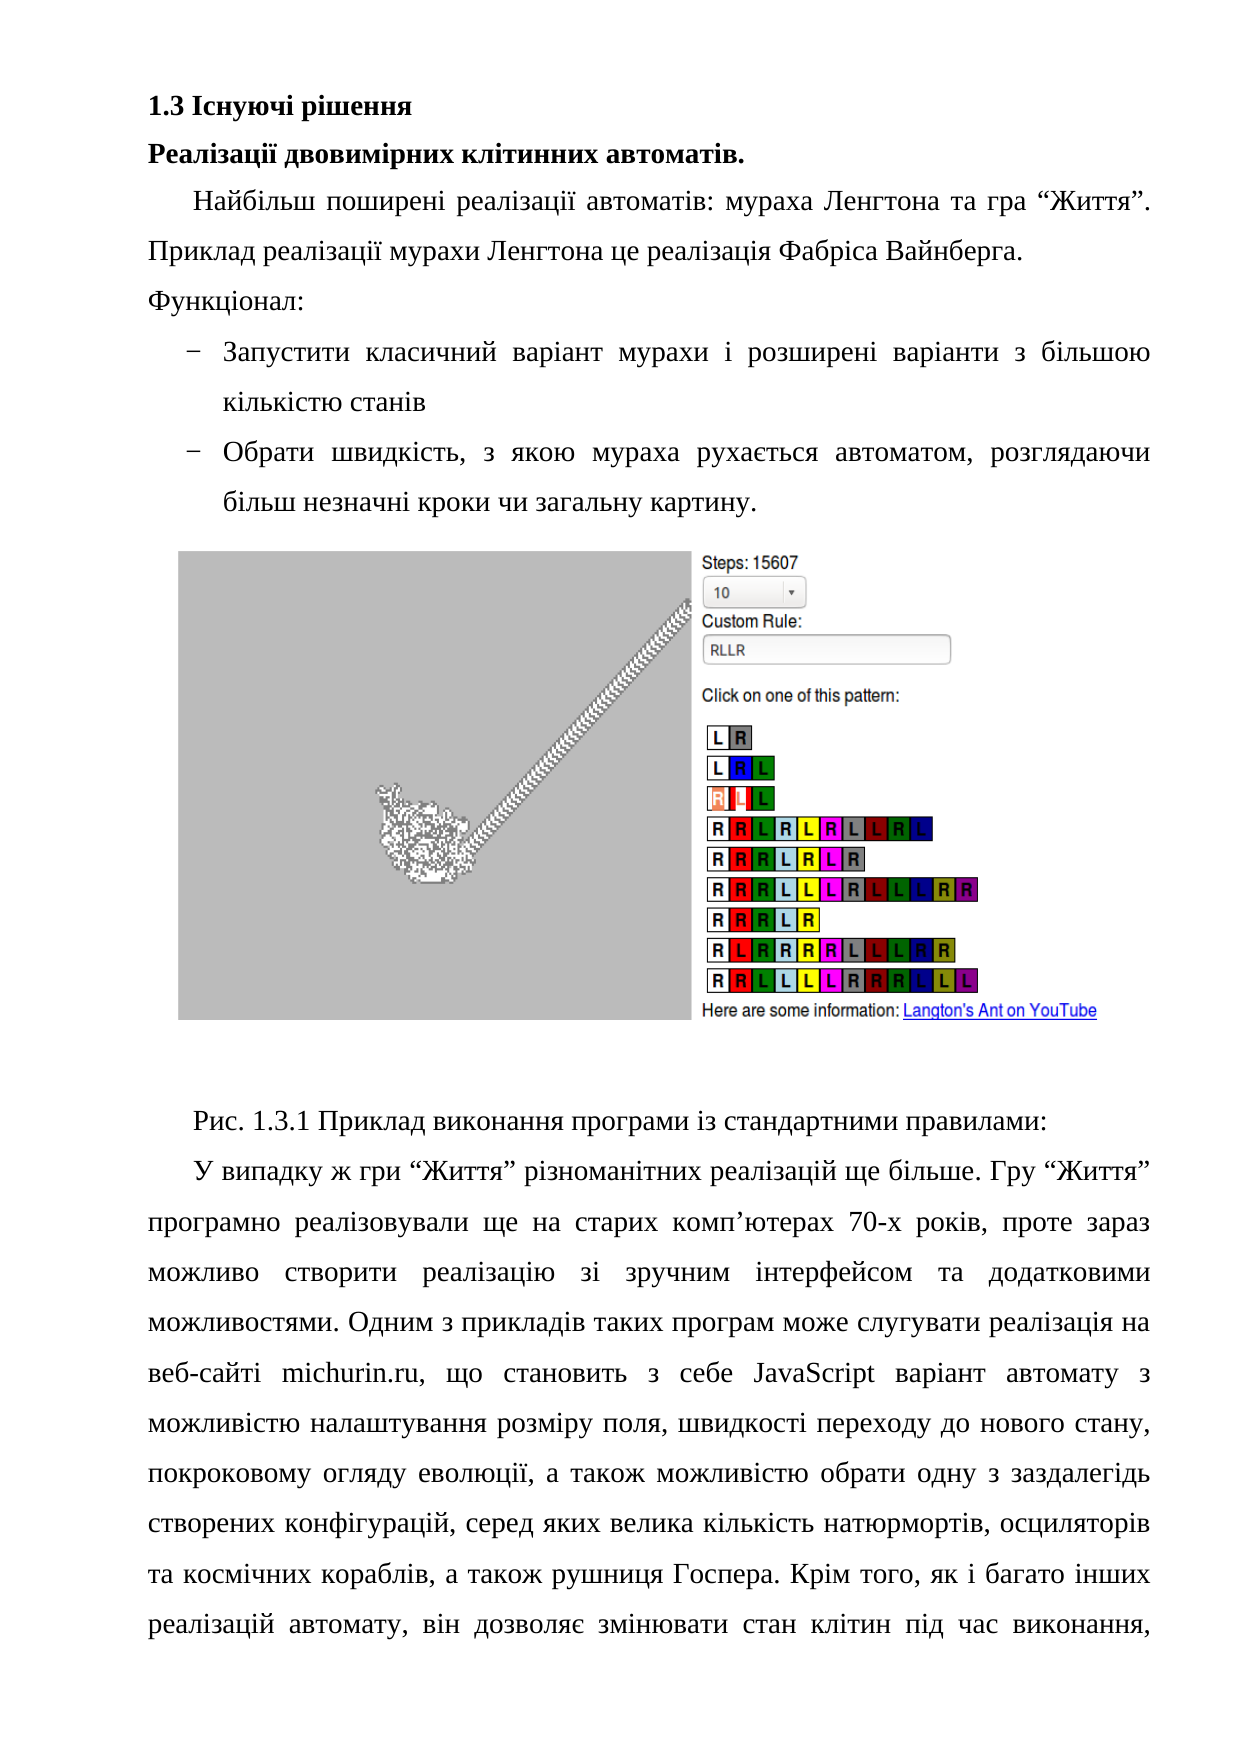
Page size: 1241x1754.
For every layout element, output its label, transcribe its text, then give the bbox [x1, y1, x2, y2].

list Реалізації двовимірних клітинних автоматів. [148, 137, 1152, 170]
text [148, 1153, 1152, 1640]
text Найбільш поширені реалізації автоматів: мураха Ленгтона та гра “Життя”. Приклад реалізації мурахи Ленгтона це реалізація Фабріса Вайнберга. [148, 183, 1152, 267]
text Функціонал: [148, 283, 1152, 317]
list Запустити класичний варіант мурахи і розширені варіанти з більшою кількістю станів [185, 334, 1152, 417]
picture [132, 550, 1134, 1020]
text Рис. 1.3.1 Приклад виконання програми із стандартними правилами: [148, 1103, 1152, 1137]
list Обрати швидкість, з якою мураха рухається автоматом, розглядаючи більш незначні кроки чи загальну картину. [185, 434, 1152, 518]
list 1.3 Існуючі рішення [148, 88, 1152, 122]
